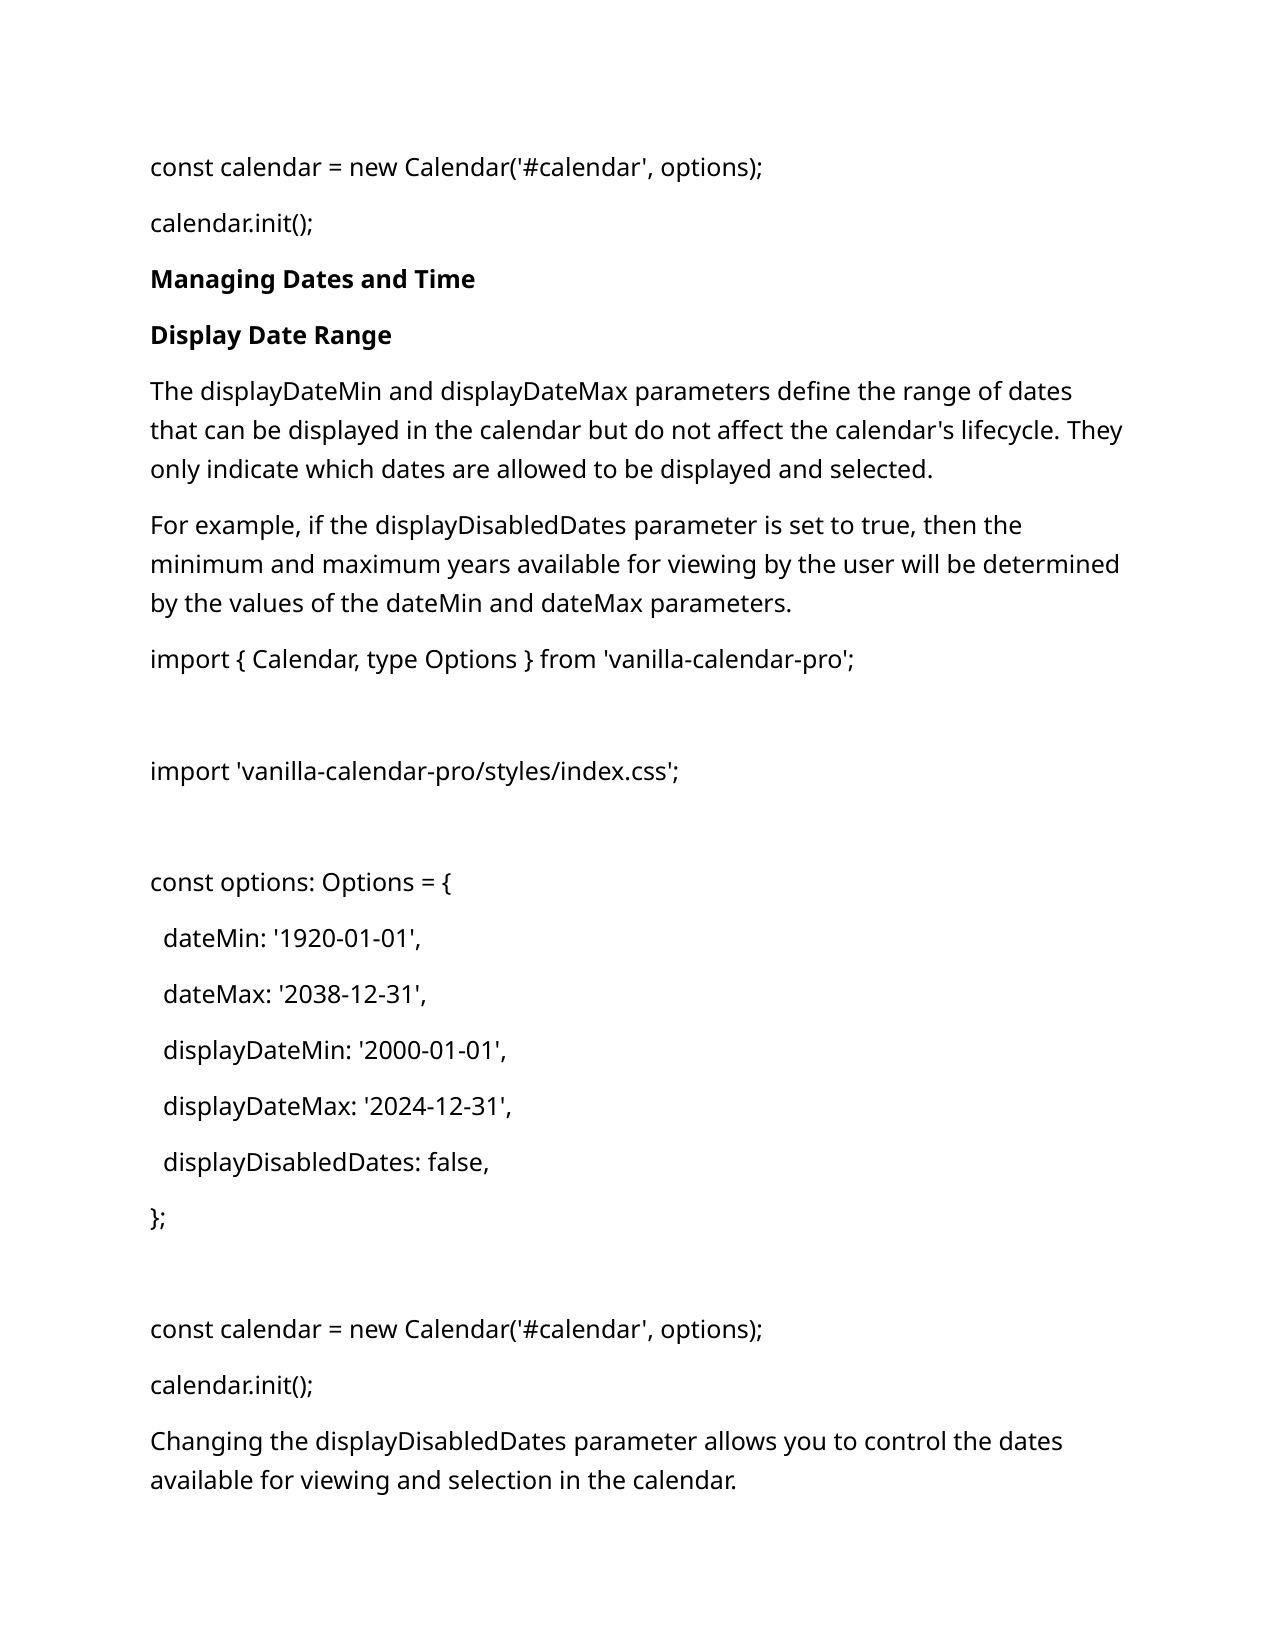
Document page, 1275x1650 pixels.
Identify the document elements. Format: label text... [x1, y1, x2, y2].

text calendar.init(); [150, 206, 1125, 240]
text The displayDateMin and displayDateMax parameters define the range of dates that can be displayed in the calendar but do not affect the calendar's lifecycle. They only indicate which dates are allowed to be displayed and selected. [150, 373, 1125, 486]
text dateMin: '1920-01-01', [150, 921, 1125, 955]
text Display Date Range [150, 317, 1125, 352]
text displayDateMax: '2024-12-31', [150, 1088, 1125, 1122]
text calendar.init(); [150, 1367, 1125, 1402]
text Managing Dates and Time [150, 262, 1125, 296]
text For example, if the displayDisabledDates parameter is set to true, then the minimum and maximum years available for viewing by the user will be determined by the values of the dateMin and dateMax parameters. [150, 507, 1125, 620]
text displayDisabledDates: false, [150, 1144, 1125, 1178]
text dateMax: '2038-12-31', [150, 977, 1125, 1011]
text const calendar = new Calendar('#calendar', options); [150, 150, 1125, 184]
text import { Calendar, type Options } from 'vanilla-calendar-pro'; [150, 642, 1125, 676]
text displayDateMin: '2000-01-01', [150, 1032, 1125, 1067]
text const options: Options = { [150, 865, 1125, 899]
text const calendar = new Calendar('#calendar', options); [150, 1312, 1125, 1346]
text Changing the displayDisabledDates parameter allows you to control the dates available for viewing and selection in the calendar. [150, 1423, 1125, 1497]
text }; [150, 1200, 1125, 1234]
text import 'vanilla-calendar-pro/styles/index.css'; [150, 753, 1125, 787]
